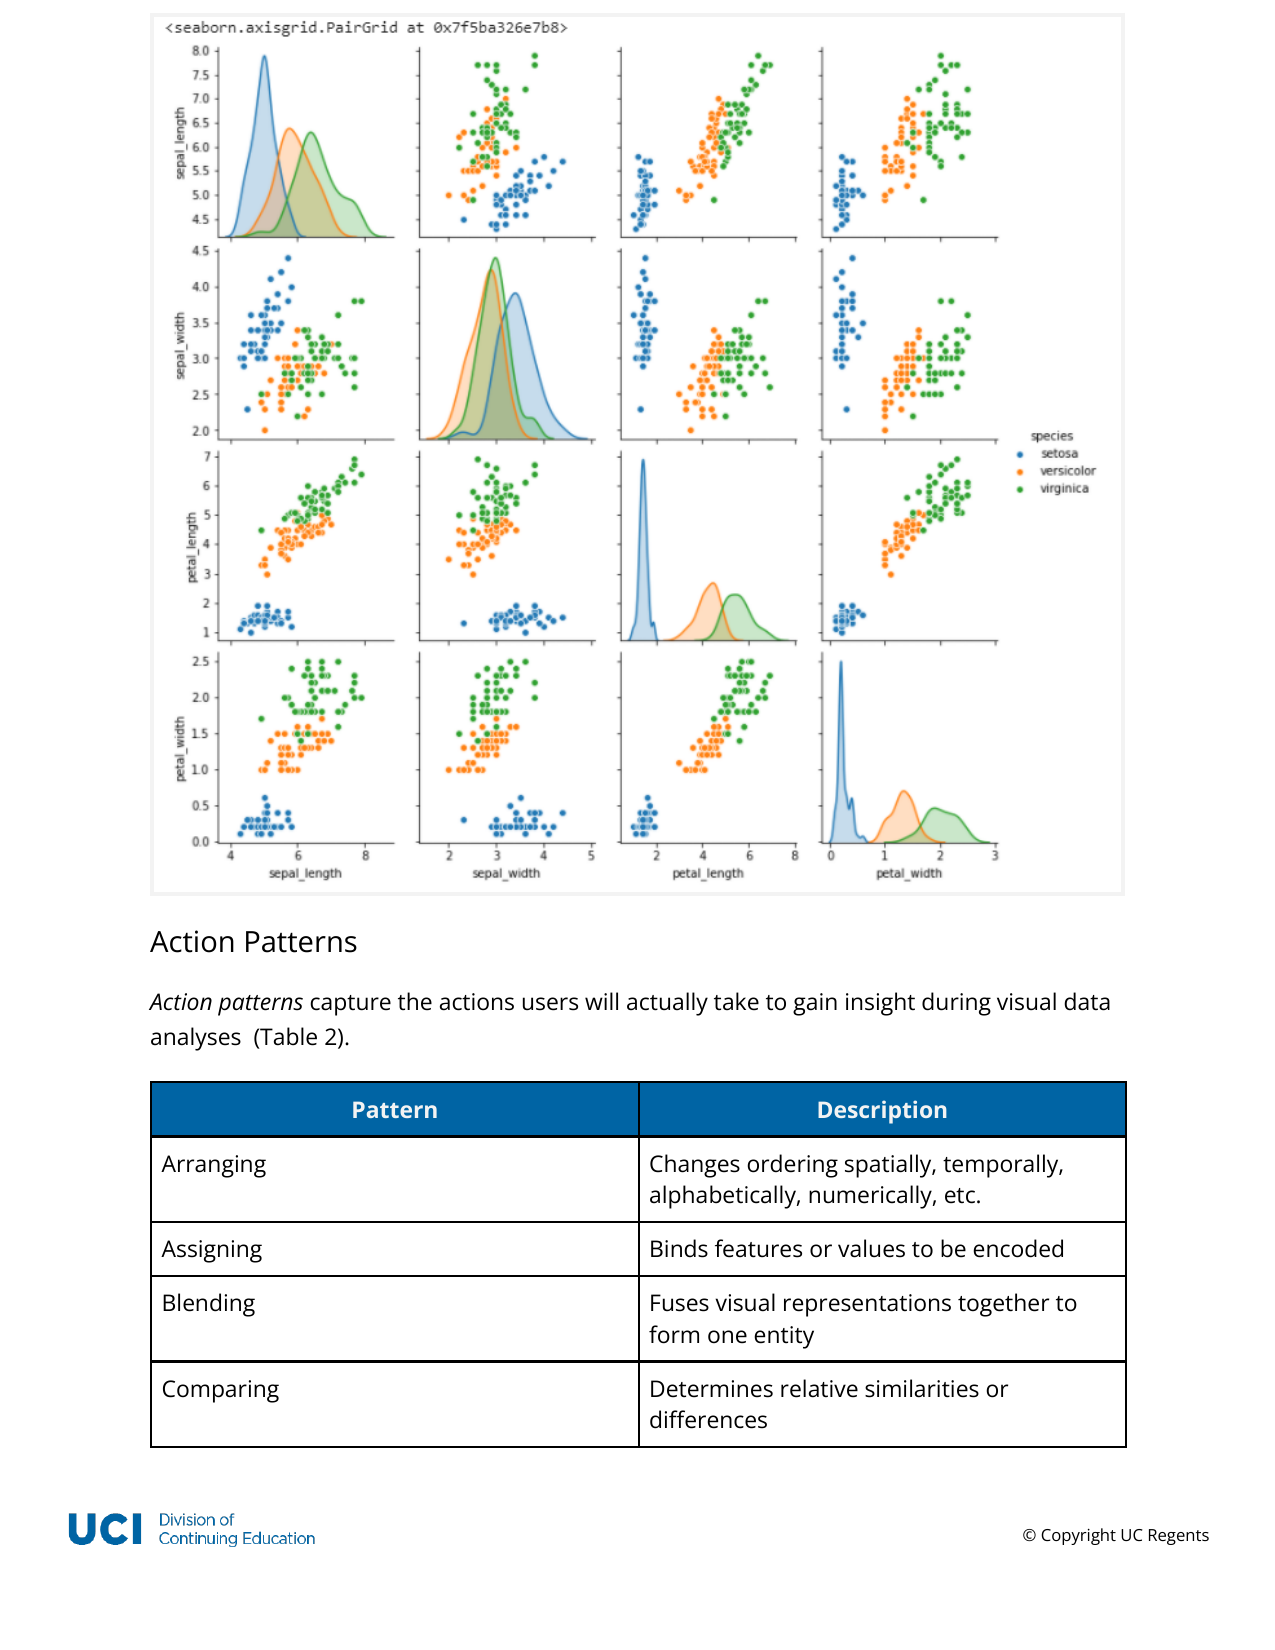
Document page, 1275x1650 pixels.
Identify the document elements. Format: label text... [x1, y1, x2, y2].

table_cell Binds features or values to be encoded [640, 1223, 1125, 1275]
table_header Pattern [152, 1083, 638, 1135]
table_cell Changes ordering spatially, temporally, alphabetically, numerically, etc. [640, 1138, 1125, 1221]
picture [154, 17, 1121, 892]
text Action patterns capture the actions users will actually take to gain insight during visual data analyses (Table 2). [150, 986, 1125, 1052]
table_cell Assigning [152, 1223, 638, 1275]
subtitle Action Patterns [150, 921, 1125, 961]
picture [68, 1512, 317, 1547]
table_cell Blending [152, 1277, 638, 1360]
table_cell Fuses visual representations together to form one entity [640, 1277, 1125, 1360]
table_cell Comparing [152, 1363, 638, 1446]
table_header Description [640, 1083, 1125, 1135]
table_cell Determines relative similarities or differences [640, 1363, 1125, 1446]
table_cell Arranging [152, 1138, 638, 1221]
